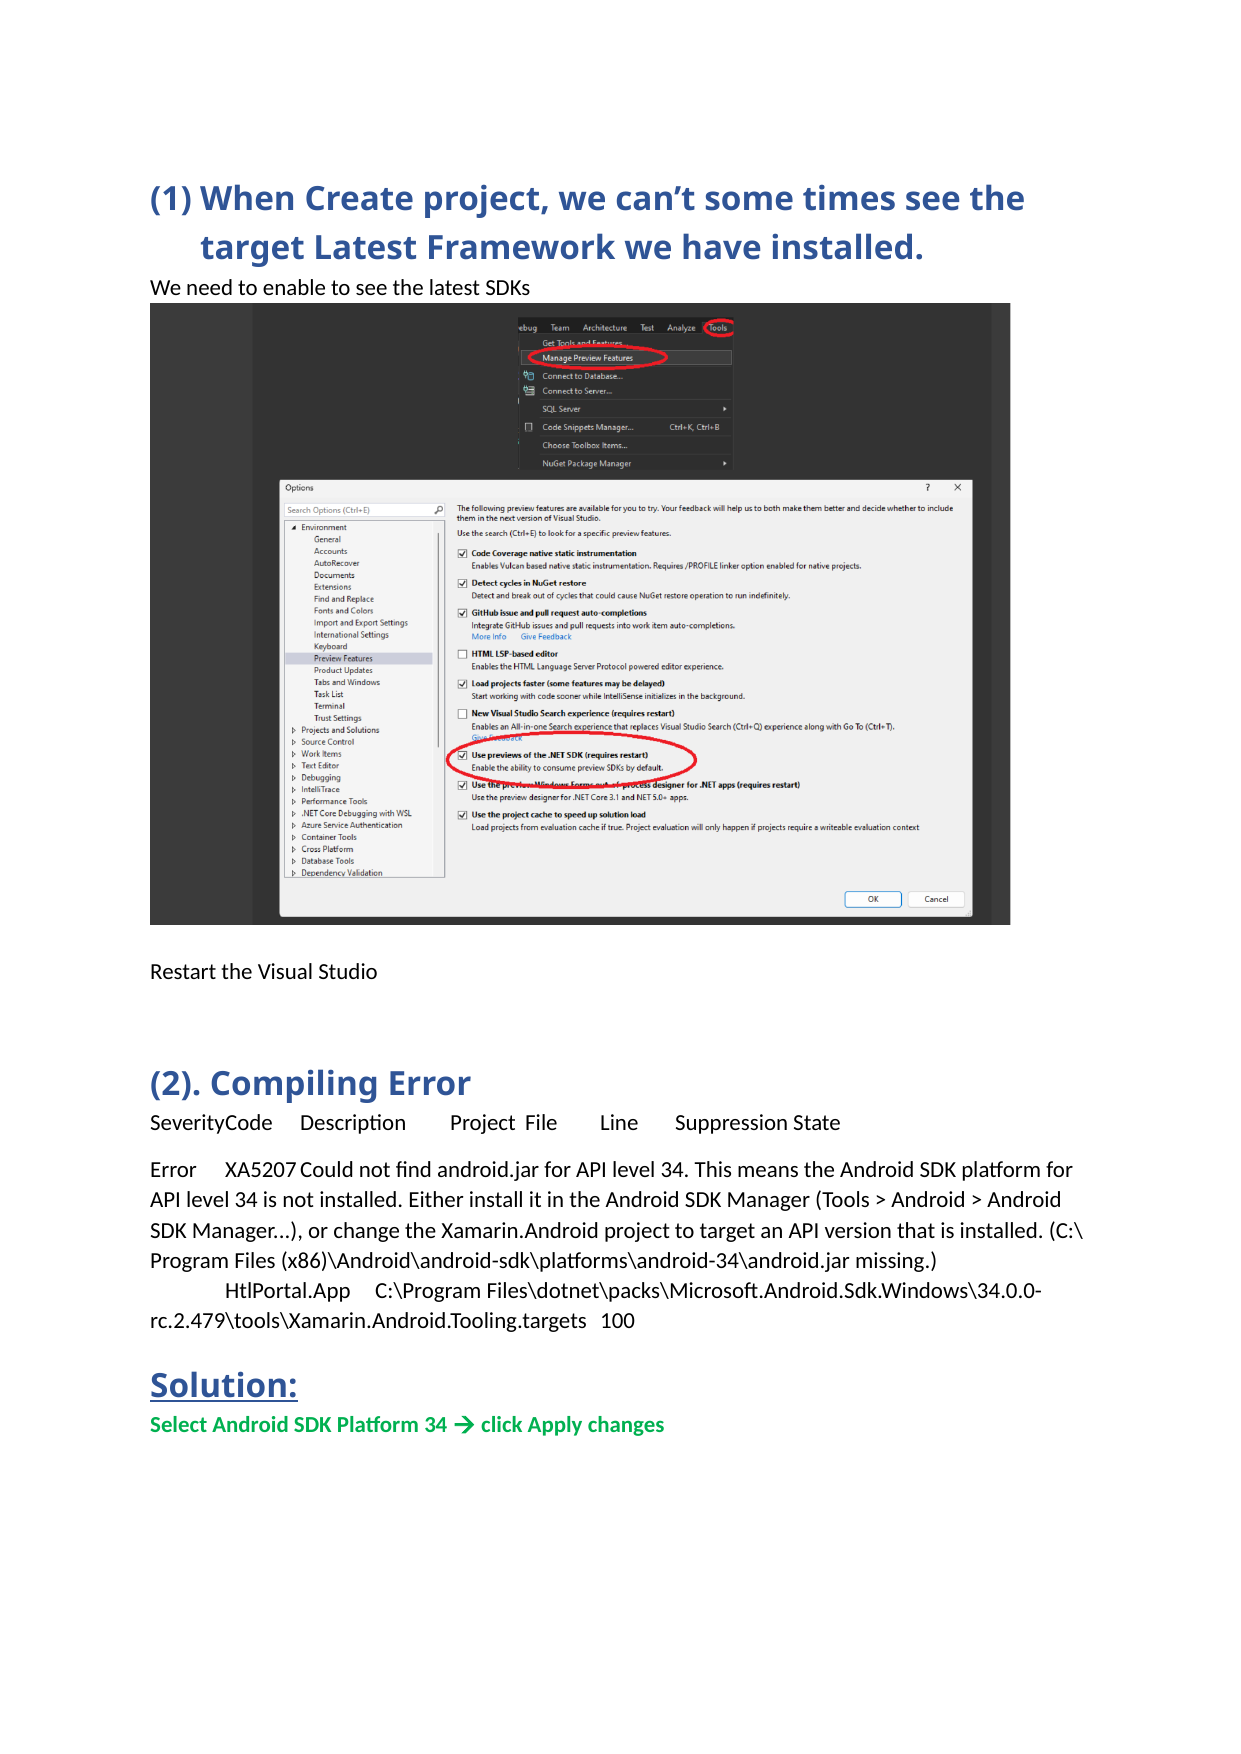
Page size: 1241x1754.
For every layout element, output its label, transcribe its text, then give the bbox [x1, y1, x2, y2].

text Severity Code Description Project File Line Suppression State [150, 1108, 1090, 1136]
subtitle When Create project, we can’t some times see the target Latest Framework we have installed. [150, 175, 1090, 269]
text Error XA5207 Could not find android.jar for API level 34. This means the Android SDK platform for API level 34 is not installed. Either install it in the Android SDK Manager (Tools > Android > Android SDK Manager...), or change the Xamarin.Android project to target an API version that is installed. (C:\Program Files (x86)\Android\android-sdk\platforms\android-34\android.jar missing.) HtlPortal.App C:\Program Files\dotnet\packs\Microsoft.Android.Sdk.Windows\34.0.0-rc.2.479\tools\Xamarin.Android.Tooling.targets 100 [150, 1155, 1090, 1334]
text Select Android SDK Platform 34 click Apply changes [150, 1411, 1090, 1438]
text We need to enable to see the latest SDKs [150, 273, 1090, 301]
text Restart the Visual Studio [150, 957, 1090, 985]
subtitle (2). Compiling Error [150, 1059, 1090, 1105]
subtitle Solution: [150, 1362, 1090, 1407]
picture [150, 303, 1011, 925]
